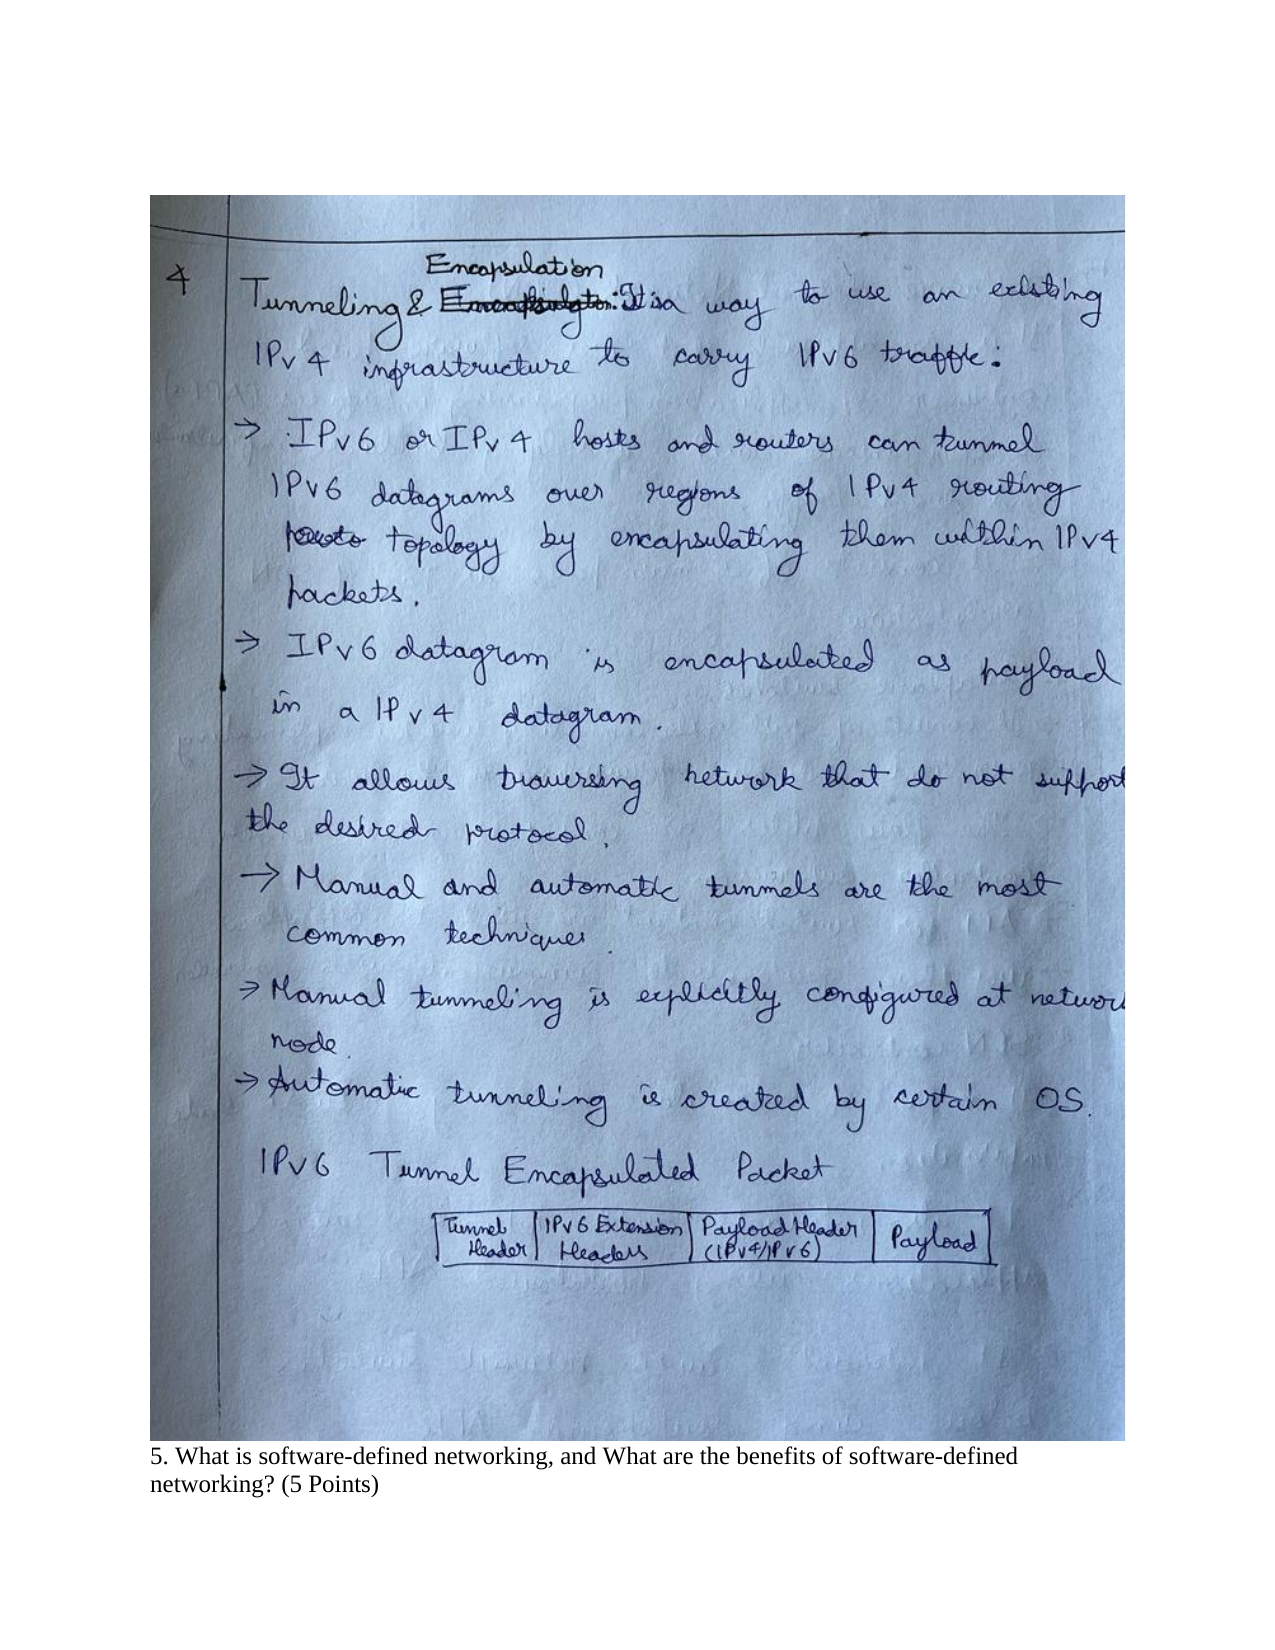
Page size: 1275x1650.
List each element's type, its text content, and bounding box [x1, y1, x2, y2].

text 5. What is software-defined networking, and What are the benefits of software-defined networking? (5 Points) [150, 1441, 1125, 1498]
picture [150, 195, 1125, 1441]
